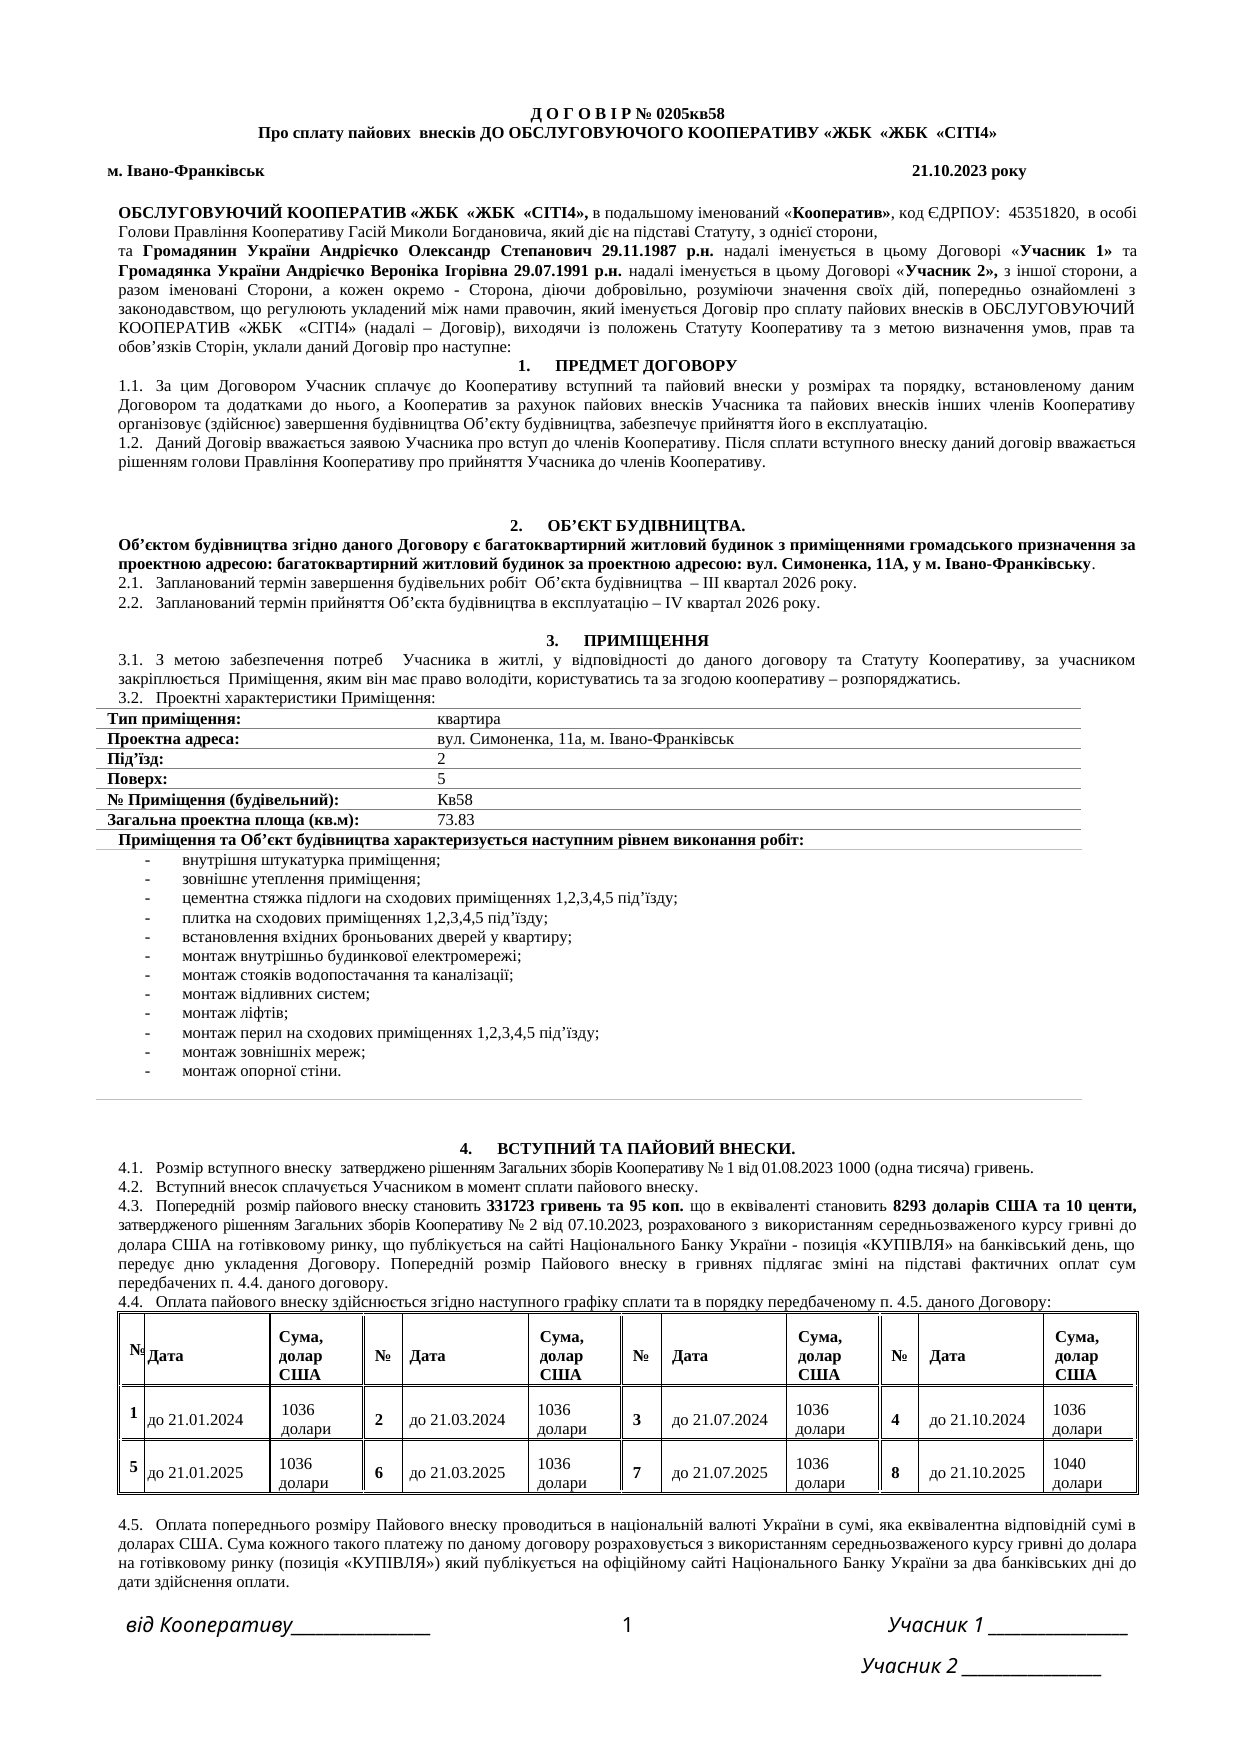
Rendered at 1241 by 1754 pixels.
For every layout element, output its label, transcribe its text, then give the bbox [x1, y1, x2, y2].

table_cell 4 [882, 1387, 918, 1438]
list Проектні характеристики Приміщення: [118, 688, 1137, 707]
table_header № [120, 1314, 144, 1384]
list Даний Договір вважається заявою Учасника про вступ до членів Кооперативу. Після сплати вступного внеску даний договір вважається рішенням голови Правління Кооперативу про прийняття Учасника до членів Кооперативу. [118, 433, 1137, 471]
table_cell Проектна адреса: [96, 729, 426, 748]
table_cell 7 [621, 1441, 661, 1492]
text Д О Г О В І Р № 0205кв58 [118, 103, 1137, 123]
list ПРЕДМЕТ ДОГОВОРУ [118, 356, 1137, 375]
table_cell 1 [118, 1384, 144, 1438]
table_header 21.10.2023 року [901, 161, 1240, 180]
table_cell до 21.03.2024 [403, 1387, 528, 1438]
table_cell 2 [365, 1387, 402, 1438]
text Про сплату пайових внесків ДО ОБСЛУГОВУЮЧОГО КООПЕРАТИВУ «ЖБК «ЖБК «СІТІ4» [118, 123, 1137, 142]
list За цим Договором Учасник сплачує до Кооперативу вступний та пайовий внески у розмірах та порядку, встановленому даним Договором та додатками до нього, а Кооператив за рахунок пайових внесків Учасника та пайових внесків інших членів Кооперативу організовує (здійснює) завершення будівництва Об’єкту будівництва, забезпечує прийняття його в експлуатацію. [118, 375, 1137, 433]
table_cell Під’їзд: [96, 749, 426, 768]
list ОБ’ЄКТ БУДІВНИЦТВА. [118, 516, 1137, 535]
text ОБСЛУГОВУЮЧИЙ КООПЕРАТИВ «ЖБК «ЖБК «СІТІ4», в подальшому іменований «Кооператив», код ЄДРПОУ: 45351820, в особі Голови Правління Кооперативу Гасій Миколи Богдановича, який діє на підставі Статуту, з однієї сторони, [118, 203, 1137, 241]
table_cell 5 [118, 1438, 144, 1492]
text Об’єктом будівництва згідно даного Договору є багатоквартирний житловий будинок з приміщеннями громадського призначення за проектною адресою: багатоквартирний житловий будинок за проектною адресою: вул. Симоненка, 11А, у м. Івано-Франківську. [118, 535, 1137, 573]
table_header № [621, 1314, 661, 1384]
table_header Дата [919, 1314, 1043, 1384]
table_cell 6 [363, 1441, 402, 1492]
list Вступний внесок сплачується Учасником в момент сплати пайового внеску. [118, 1177, 1137, 1196]
table_cell до 21.10.2025 [919, 1441, 1043, 1492]
table_header № [363, 1314, 402, 1384]
table_cell до 21.07.2025 [662, 1441, 786, 1492]
table_header Сума, долар США [529, 1314, 621, 1384]
table_cell Поверх: [96, 769, 426, 788]
list ПРИМІЩЕННЯ [118, 631, 1137, 650]
text Приміщення та Об’єкт будівництва характеризується наступним рівнем виконання робіт: [118, 830, 1137, 849]
table_header квартира [426, 709, 1081, 728]
table_cell до 21.10.2024 [919, 1387, 1043, 1438]
table_cell 1040 долари [1044, 1438, 1137, 1492]
table_cell 8 [880, 1441, 918, 1492]
table_cell до 21.01.2024 [145, 1387, 269, 1438]
table_cell № Приміщення (будівельний): [96, 789, 426, 808]
table_header Сума, долар США [1044, 1314, 1136, 1384]
table_cell 73.83 [426, 810, 1081, 829]
list Оплата попереднього розміру Пайового внеску проводиться в національній валюті України в сумі, яка еквівалентна відповідній сумі в доларах США. Сума кожного такого платежу по даному договору розраховується з використанням середньозваженого курсу гривні до долара на готівковому ринку (позиція «КУПІВЛЯ») який публікується на офіційному сайті Національного Банку України за два банківських дні до дати здійснення оплати. [118, 1514, 1137, 1591]
table_cell 1036 долари [529, 1387, 620, 1438]
text та Громадянин України Андрієчко Олександр Степанович 29.11.1987 р.н. надалі іменується в цьому Договорі «Учасник 1» та Громадянка України Андрієчко Вероніка Ігорівна 29.07.1991 р.н. надалі іменується в цьому Договорі «Учасник 2», з іншої сторони, а разом іменовані Сторони, а кожен окремо - Сторона, діючи добровільно, розуміючи значення своїх дій, попередньо ознайомлені з законодавством, що регулюють укладений між нами правочин, який іменується Договір про сплату пайових внесків в ОБСЛУГОВУЮЧИЙ КООПЕРАТИВ «ЖБК «СІТІ4» (надалі – Договір), виходячи із положень Статуту Кооперативу та з метою визначення умов, прав та обов’язків Сторін, уклали даний Договір про наступне: [118, 241, 1137, 356]
table_cell 1036 долари [271, 1441, 363, 1492]
table_cell до 21.07.2024 [662, 1387, 786, 1438]
table_cell 1036 долари [529, 1441, 621, 1492]
list Запланований термін прийняття Об’єкта будівництва в експлуатацію – ІV квартал 2026 року. [118, 592, 1137, 612]
table_header м. Івано-Франківськ [96, 161, 901, 180]
table_cell 1036 долари [271, 1387, 362, 1438]
table_header Дата [145, 1314, 269, 1384]
table_header внутрішня штукатурка приміщення; зовнішнє утеплення приміщення; цементна стяжка підлоги на сходових приміщеннях 1,2,3,4,5 під’їзду; плитка на сходових приміщеннях 1,2,3,4,5 під’їзду; встановлення вхідних броньованих дверей у квартиру; монтаж внутрішньо будинкової електромережі; монтаж стояків водопостачання та каналізації; монтаж відливних систем; монтаж ліфтів; монтаж перил на сходових приміщеннях 1,2,3,4,5 під’їзду; монтаж зовнішніх мереж; монтаж опорної стіни. [96, 850, 1082, 1099]
list З метою забезпечення потреб Учасника в житлі, у відповідності до даного договору та Статуту Кооперативу, за учасником закріплюється Приміщення, яким він має право володіти, користуватись та за згодою кооперативу – розпоряджатись. [118, 650, 1137, 688]
table_header Сума, долар США [787, 1312, 880, 1384]
table_cell 2 [426, 749, 1081, 768]
table_header Сума, долар США [271, 1314, 363, 1384]
table_cell Загальна проектна площа (кв.м): [96, 810, 426, 829]
table_cell 1036 долари [787, 1387, 878, 1438]
table_cell вул. Симоненка, 11а, м. Івано-Франківськ [426, 729, 1081, 748]
table_header Дата [403, 1314, 528, 1384]
table_cell Кв58 [426, 789, 1081, 808]
table_header Тип приміщення: [96, 709, 426, 728]
list Розмір вступного внеску затверджено рішенням Загальних зборів Кооперативу № 1 від 01.08.2023 1000 (одна тисяча) гривень. [118, 1158, 1137, 1177]
table_cell 3 [623, 1387, 661, 1438]
list Оплата пайового внеску здійснюється згідно наступного графіку сплати та в порядку передбаченому п. 4.5. даного Договору: [118, 1292, 1137, 1311]
table_cell 5 [426, 769, 1081, 788]
table_header Дата [662, 1314, 786, 1384]
table_cell до 21.01.2025 [145, 1441, 269, 1492]
table_cell 1036 долари [787, 1438, 880, 1492]
table_header № [880, 1314, 918, 1384]
table_cell 1036 долари [1044, 1384, 1137, 1438]
table_cell до 21.03.2025 [403, 1441, 528, 1492]
list ВСТУПНИЙ ТА ПАЙОВИЙ ВНЕСКИ. [118, 1138, 1137, 1158]
list Запланований термін завершення будівельних робіт Об’єкта будівництва – ІІІ квартал 2026 року. [118, 573, 1137, 592]
list Попередній розмір пайового внеску становить 331723 гривень та 95 коп. що в еквіваленті становить 8293 доларів США та 10 центи, затвердженого рішенням Загальних зборів Кооперативу № 2 від 07.10.2023, розрахованого з використанням середньозваженого курсу гривні до долара США на готівковому ринку, що публікується на сайті Національного Банку України - позиція «КУПІВЛЯ» на банківський день, що передує дню укладення Договору. Попередній розмір Пайового внеску в гривнях підлягає зміні на підставі фактичних оплат сум передбачених п. 4.4. даного договору. [118, 1196, 1137, 1292]
